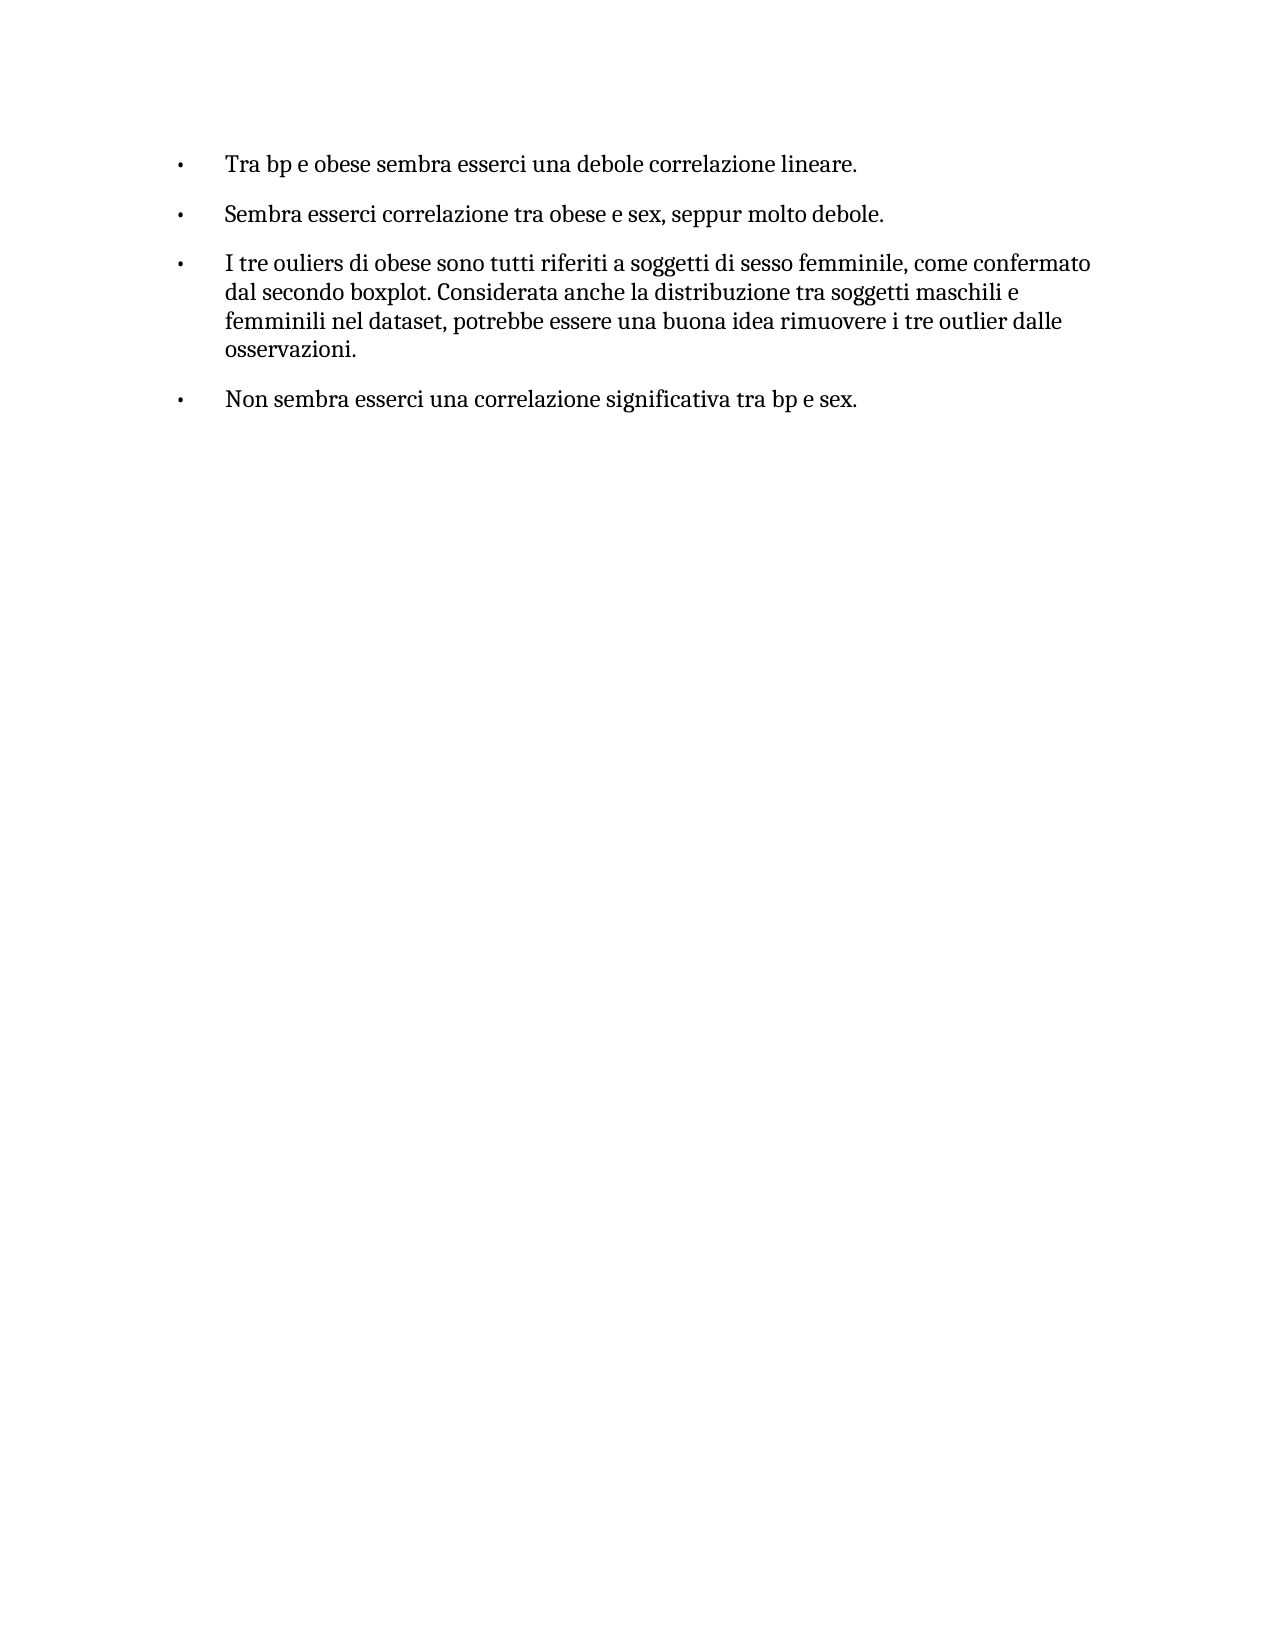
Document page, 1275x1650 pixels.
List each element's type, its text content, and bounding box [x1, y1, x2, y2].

list Sembra esserci correlazione tra obese e sex, seppur molto debole. [175, 199, 1125, 228]
list Tra bp e obese sembra esserci una debole correlazione lineare. [175, 150, 1125, 179]
list Non sembra esserci una correlazione significativa tra bp e sex. [175, 385, 1125, 414]
list I tre ouliers di obese sono tutti riferiti a soggetti di sesso femminile, come confermato dal secondo boxplot. Considerata anche la distribuzione tra soggetti maschili e femminili nel dataset, potrebbe essere una buona idea rimuovere i tre outlier dalle osservazioni. [175, 249, 1125, 364]
